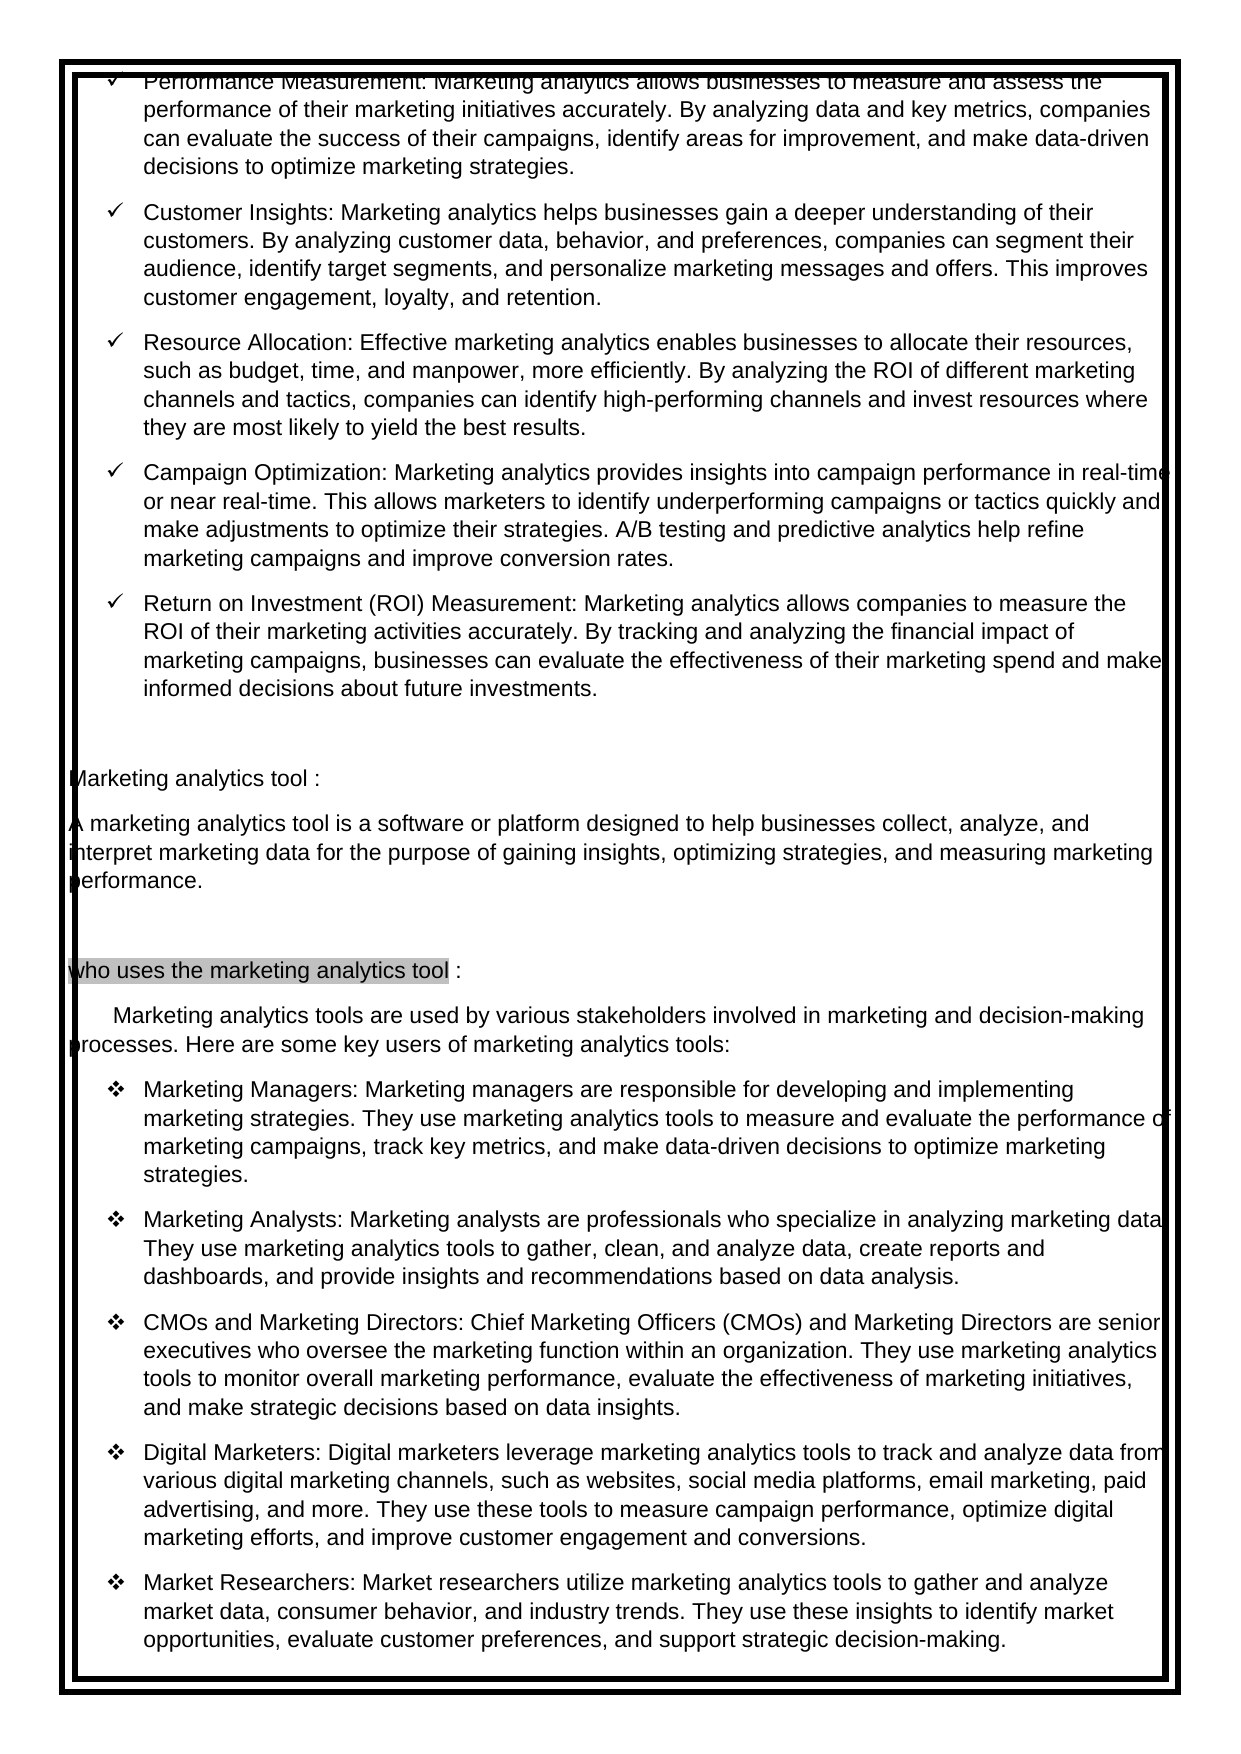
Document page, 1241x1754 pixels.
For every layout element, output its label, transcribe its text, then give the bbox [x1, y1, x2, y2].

list Campaign Optimization: Marketing analytics provides insights into campaign performance in real-time or near real-time. This allows marketers to identify underperforming campaigns or tactics quickly and make adjustments to optimize their strategies. A/B testing and predictive analytics help refine marketing campaigns and improve conversion rates. [106, 459, 1162, 571]
text Marketing analytics tools are used by various stakeholders involved in marketing and decision-making processes. Here are some key users of marketing analytics tools: [78, 1002, 1162, 1057]
list Return on Investment (ROI) Measurement: Marketing analytics allows companies to measure the ROI of their marketing activities accurately. By tracking and analyzing the financial impact of marketing campaigns, businesses can evaluate the effectiveness of their marketing spend and make informed decisions about future investments. [106, 590, 1162, 701]
text Marketing analytics tool : [78, 765, 1162, 792]
list Marketing Managers: Marketing managers are responsible for developing and implementing marketing strategies. They use marketing analytics tools to measure and evaluate the performance of marketing campaigns, track key metrics, and make data-driven decisions to optimize marketing strategies. [106, 1076, 1162, 1188]
list Marketing Analysts: Marketing analysts are professionals who specialize in analyzing marketing data. They use marketing analytics tools to gather, clean, and analyze data, create reports and dashboards, and provide insights and recommendations based on data analysis. [106, 1206, 1162, 1290]
list Market Researchers: Market researchers utilize marketing analytics tools to gather and analyze market data, consumer behavior, and industry trends. They use these insights to identify market opportunities, evaluate customer preferences, and support strategic decision-making. [106, 1569, 1162, 1652]
list Performance Measurement: Marketing analytics allows businesses to measure and assess the performance of their marketing initiatives accurately. By analyzing data and key metrics, companies can evaluate the success of their campaigns, identify areas for improvement, and make data-driven decisions to optimize marketing strategies. [106, 68, 1172, 180]
list Digital Marketers: Digital marketers leverage marketing analytics tools to track and analyze data from various digital marketing channels, such as websites, social media platforms, email marketing, paid advertising, and more. They use these tools to measure campaign performance, optimize digital marketing efforts, and improve customer engagement and conversions. [106, 1439, 1162, 1551]
text A marketing analytics tool is a software or platform designed to help businesses collect, analyze, and interpret marketing data for the purpose of gaining insights, optimizing strategies, and measuring marketing performance. [78, 810, 1162, 893]
list Resource Allocation: Effective marketing analytics enables businesses to allocate their resources, such as budget, time, and manpower, more efficiently. By analyzing the ROI of different marketing channels and tactics, companies can identify high-performing channels and invest resources where they are most likely to yield the best results. [106, 329, 1162, 441]
list CMOs and Marketing Directors: Chief Marketing Officers (CMOs) and Marketing Directors are senior executives who oversee the marketing function within an organization. They use marketing analytics tools to monitor overall marketing performance, evaluate the effectiveness of marketing initiatives, and make strategic decisions based on data insights. [106, 1308, 1162, 1420]
text who uses the marketing analytics tool : [78, 957, 1162, 984]
list Customer Insights: Marketing analytics helps businesses gain a deeper understanding of their customers. By analyzing customer data, behavior, and preferences, companies can segment their audience, identify target segments, and personalize marketing messages and offers. This improves customer engagement, loyalty, and retention. [106, 198, 1162, 310]
